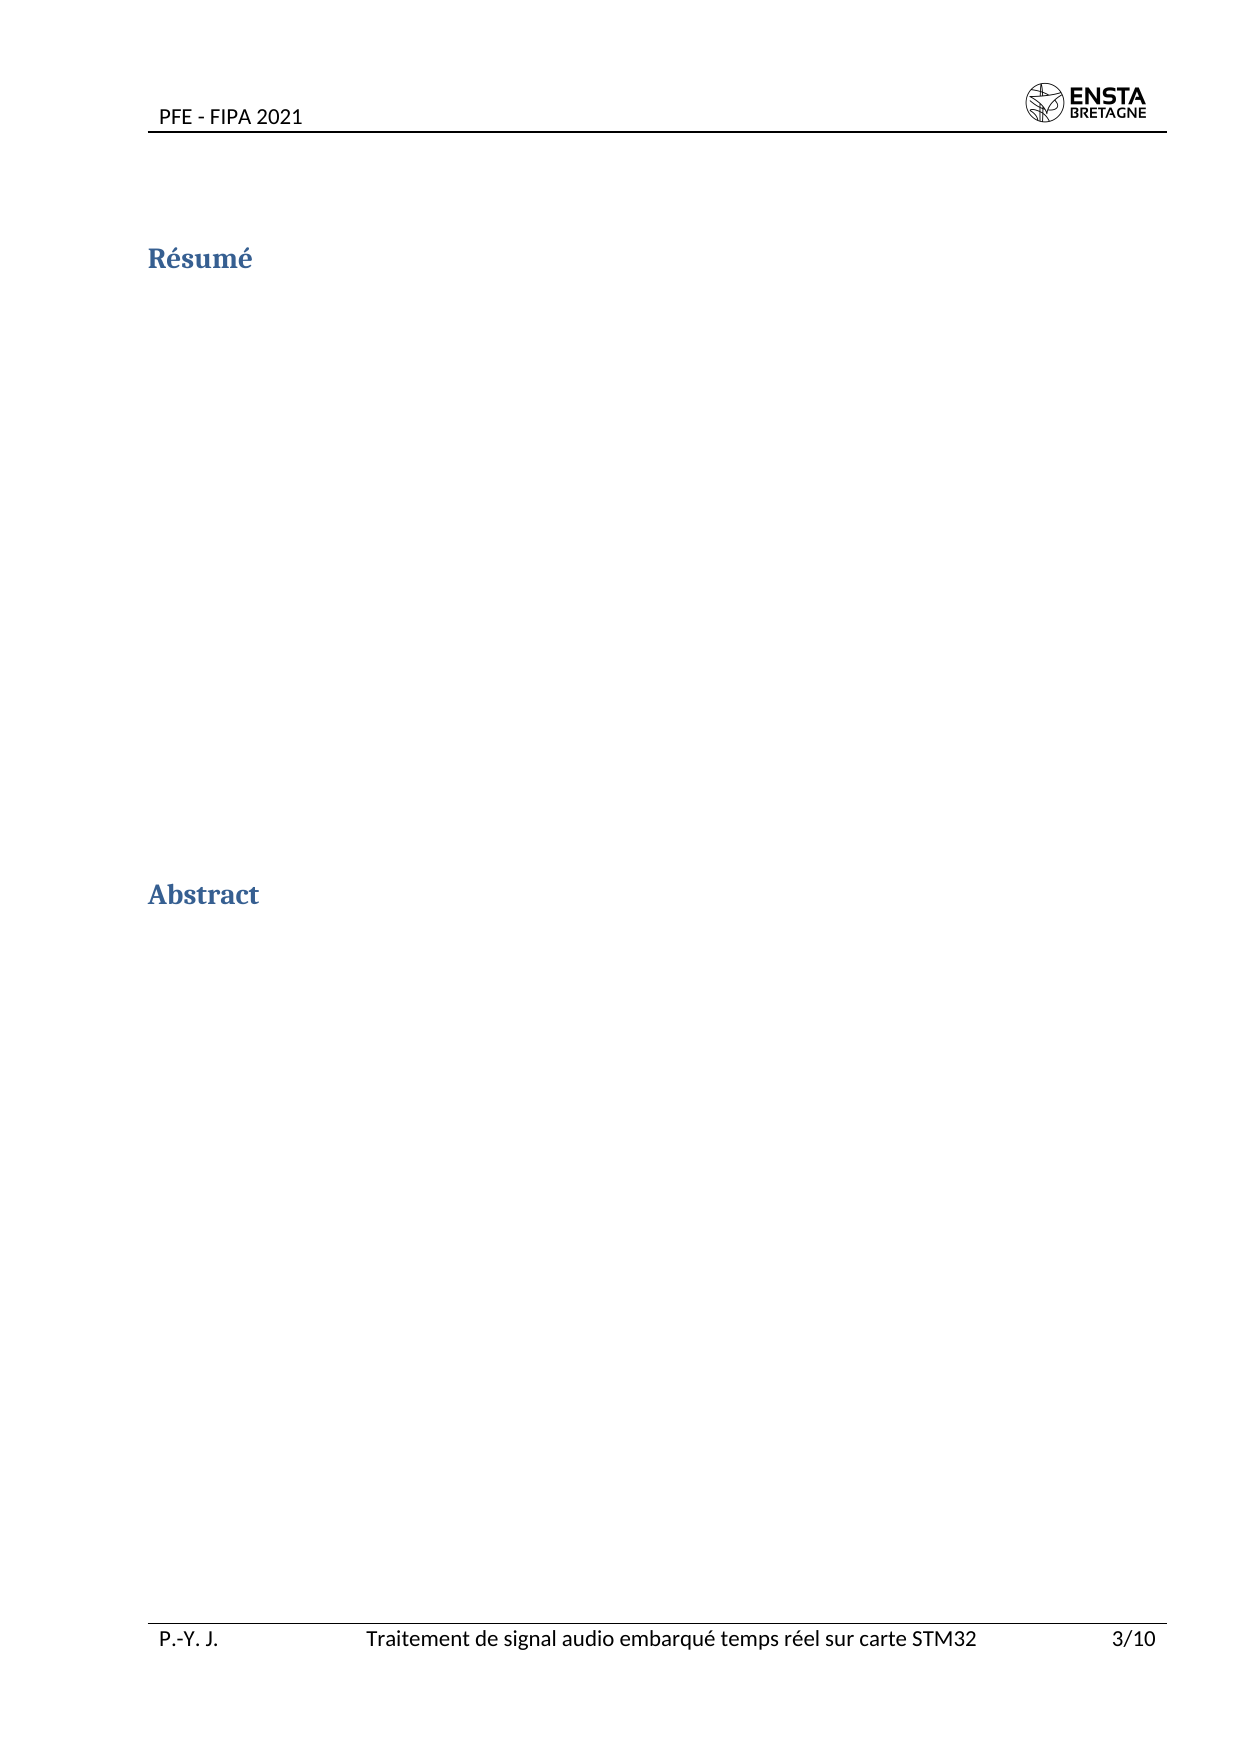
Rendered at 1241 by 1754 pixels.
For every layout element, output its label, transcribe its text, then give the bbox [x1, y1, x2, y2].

subtitle Résumé [148, 243, 1167, 276]
subtitle Abstract [148, 878, 1167, 912]
picture [1016, 73, 1156, 132]
